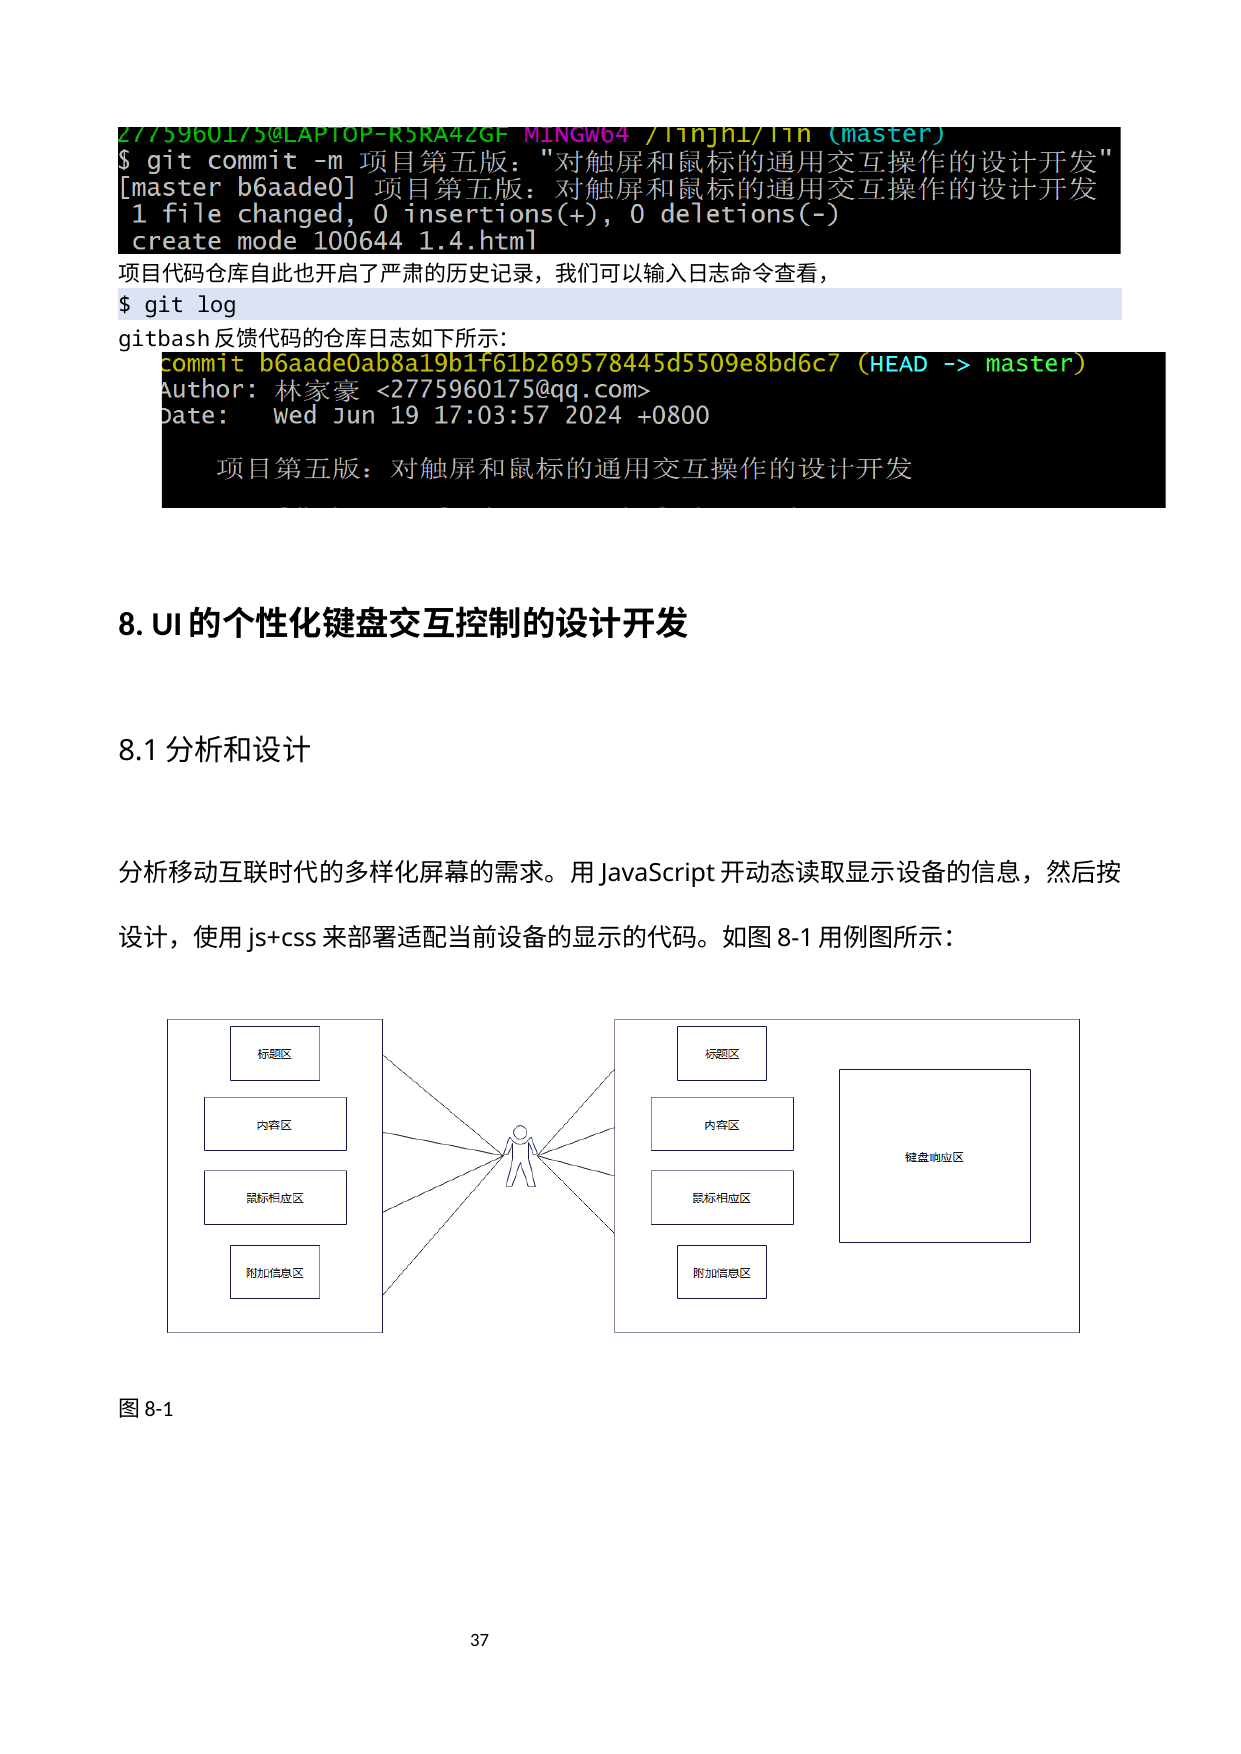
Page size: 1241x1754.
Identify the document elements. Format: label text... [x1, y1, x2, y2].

text 图8-1 [118, 1390, 1122, 1423]
text 分析移动互联时代的多样化屏幕的需求。用JavaScript开动态读取显示设备的信息，然后按设计，使用js+css来部署适配当前设备的显示的代码。如图8-1用例图所示： [118, 838, 1122, 967]
subtitle 8.1分析和设计 [118, 715, 1122, 780]
picture [118, 127, 1121, 254]
text 项目代码仓库自此也开启了严肃的历史记录，我们可以输入日志命令查看， [118, 255, 1122, 288]
subtitle 8. UI的个性化键盘交互控制的设计开发 [118, 588, 1122, 653]
text gitbash反馈代码的仓库日志如下所示： [118, 320, 1122, 353]
text $ git log [118, 288, 1122, 320]
picture [118, 967, 1122, 1374]
picture [161, 352, 1166, 508]
